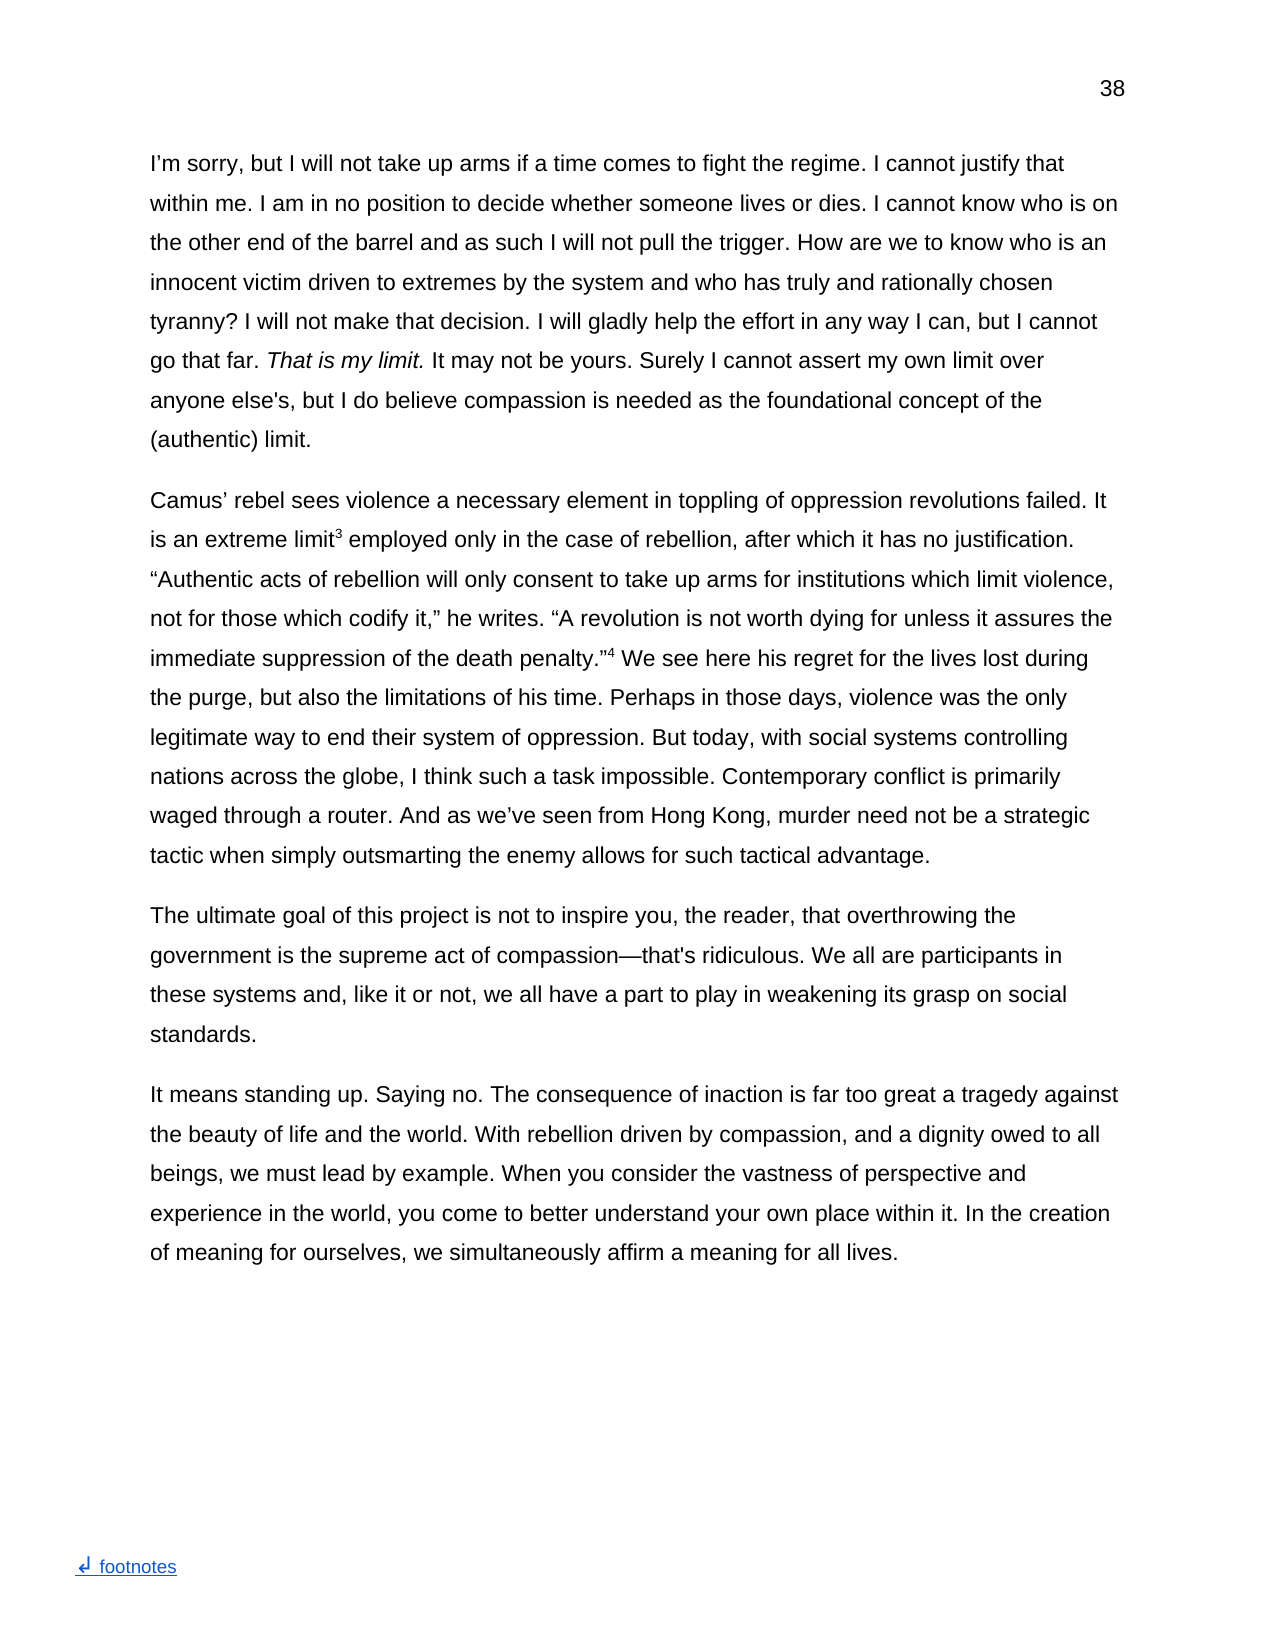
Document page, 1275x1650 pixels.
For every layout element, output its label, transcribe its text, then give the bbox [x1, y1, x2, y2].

text It means standing up. Saying no. The consequence of inaction is far too great a tragedy against the beauty of life and the world. With rebellion driven by compassion, and a dignity owed to all beings, we must lead by example. When you consider the vastness of perspective and experience in the world, you come to better understand your own place within it. In the creation of meaning for ourselves, we simultaneously affirm a meaning for all lives. [150, 1081, 1125, 1265]
text Camus’ rebel sees violence a necessary element in toppling of oppression revolutions failed. It is an extreme limit3 employed only in the case of rebellion, after which it has no justification. “Authentic acts of rebellion will only consent to take up arms for institutions which limit violence, not for those which codify it,” he writes. “A revolution is not worth dying for unless it assures the immediate suppression of the death penalty.”4 We see here his regret for the lives lost during the purge, but also the limitations of his time. Perhaps in those days, violence was the only legitimate way to end their system of oppression. But today, with social systems controlling nations across the globe, I think such a task impossible. Contemporary conflict is primarily waged through a router. And as we’ve seen from Hong Kong, murder need not be a strategic tactic when simply outsmarting the enemy allows for such tactical advantage. [150, 487, 1125, 868]
text The ultimate goal of this project is not to inspire you, the reader, that overthrowing the government is the supreme act of compassion—that's ridiculous. We all are participants in these systems and, like it or not, we all have a part to play in weakening its grasp on social standards. [150, 902, 1125, 1047]
text I’m sorry, but I will not take up arms if a time comes to fight the regime. I cannot justify that within me. I am in no position to decide whether someone lives or dies. I cannot know who is on the other end of the barrel and as such I will not pull the trigger. How are we to know who is an innocent victim driven to extremes by the system and who has truly and rationally chosen tyranny? I will not make that decision. I will gladly help the effort in any way I can, but I cannot go that far. That is my limit. It may not be yours. Surely I cannot assert my own limit over anyone else's, but I do believe compassion is needed as the foundational concept of the (authentic) limit. [150, 150, 1125, 453]
